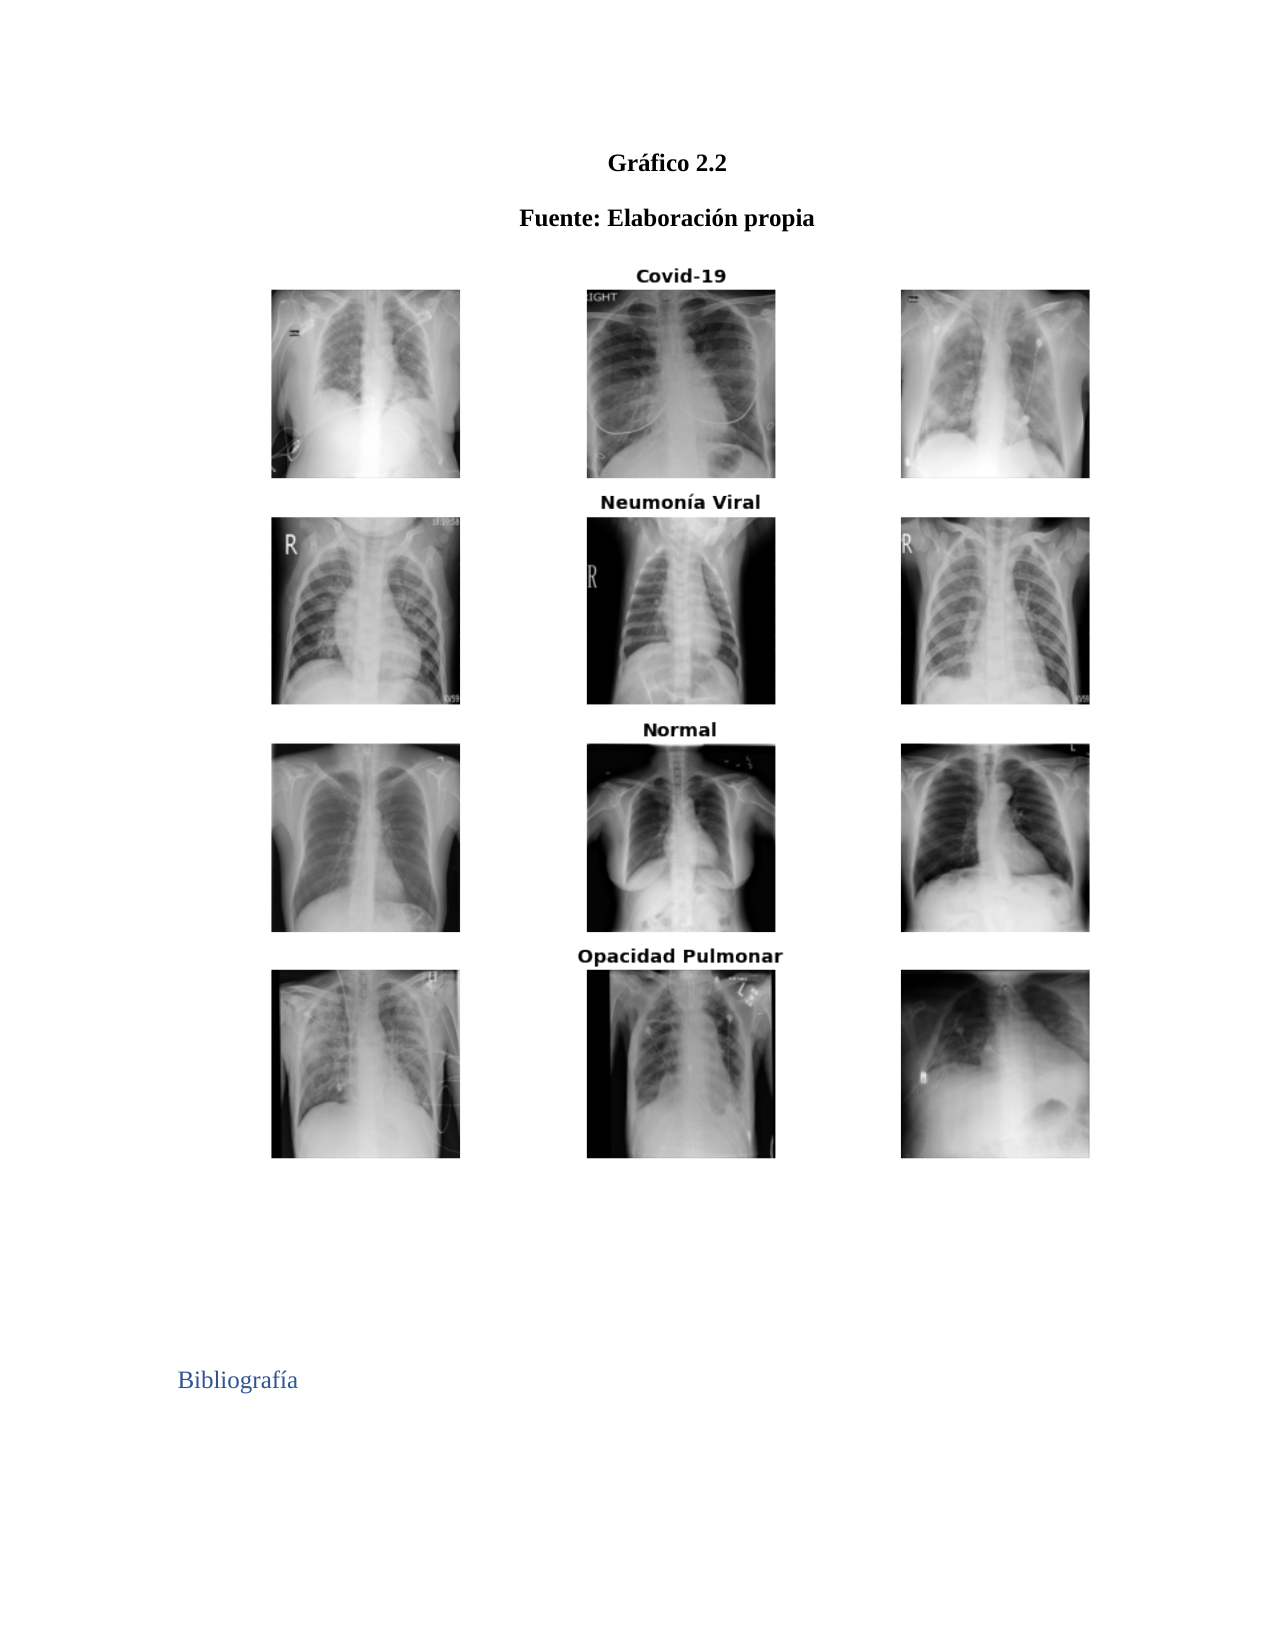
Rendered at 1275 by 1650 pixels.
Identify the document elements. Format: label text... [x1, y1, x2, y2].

subtitle Bibliografía [177, 1365, 1098, 1393]
text Gráfico 2.2 [236, 148, 1098, 176]
picture [262, 259, 1098, 1168]
text Fuente: Elaboración propia [236, 203, 1098, 232]
